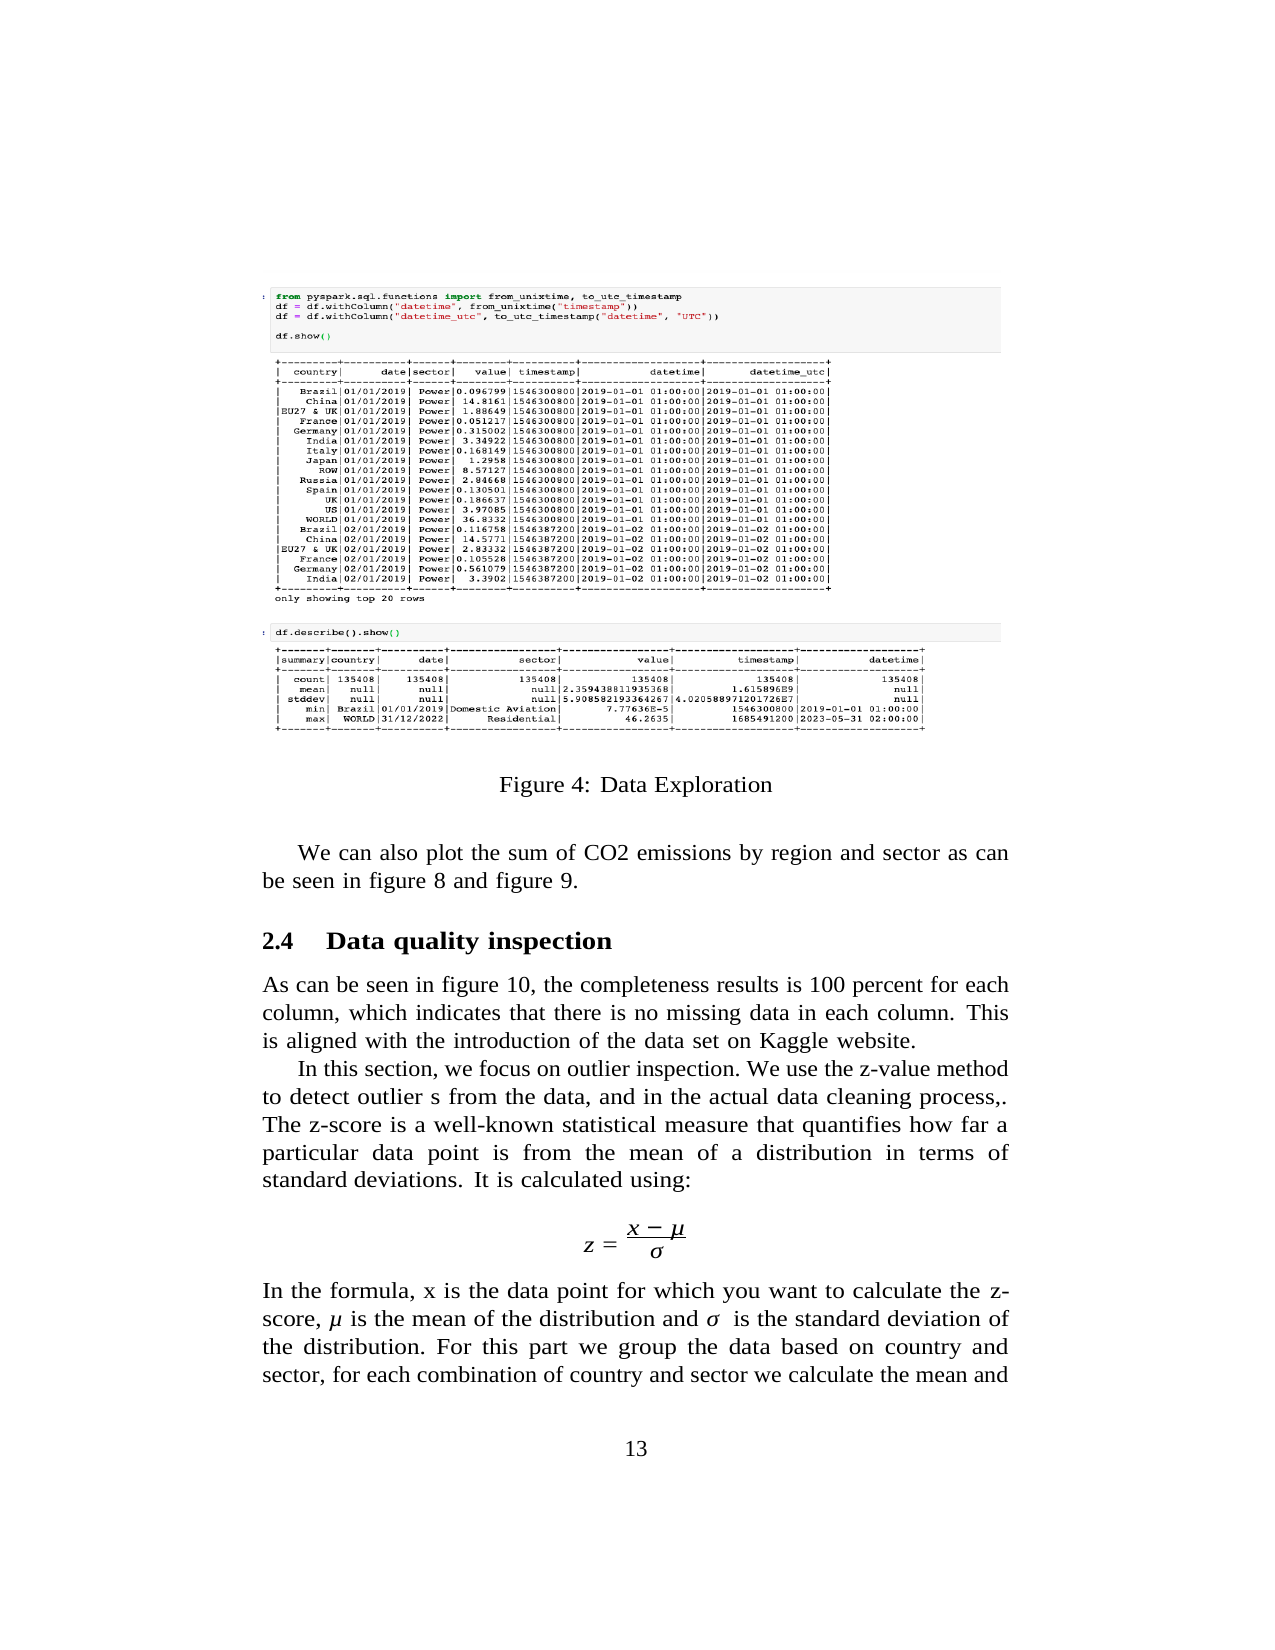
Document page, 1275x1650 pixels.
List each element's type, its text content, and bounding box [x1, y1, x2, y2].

subtitle Data quality inspection [262, 926, 1171, 955]
text Figure 4: Data Exploration [420, 771, 852, 797]
text z = x − µ [418, 1210, 851, 1242]
picture [262, 270, 1001, 731]
text In this section, we focus on outlier inspection. We use the z-value method to detect outlier s from the data, and in the actual data cleaning process,. The z-score is a well-known statistical measure that quantifies how far a particular data point is from the mean of a distribution in terms of standard deviations. It is calculated using: [262, 1055, 1010, 1193]
text As can be seen in figure 10, the completeness results is 100 percent for each column, which indicates that there is no missing data in each column. This is aligned with the introduction of the data set on Kaggle website. [262, 971, 1009, 1053]
text σ [179, 1242, 1133, 1263]
text In the formula, x is the data point for which you want to calculate the z-score, µ is the mean of the distribution and σ is the standard deviation of the distribution. For this part we group the data based on country and sector, for each combination of country and sector we calculate the mean and [262, 1277, 1009, 1387]
text We can also plot the sum of CO2 emissions by region and sector as can be seen in figure 8 and figure 9. [262, 839, 1009, 894]
